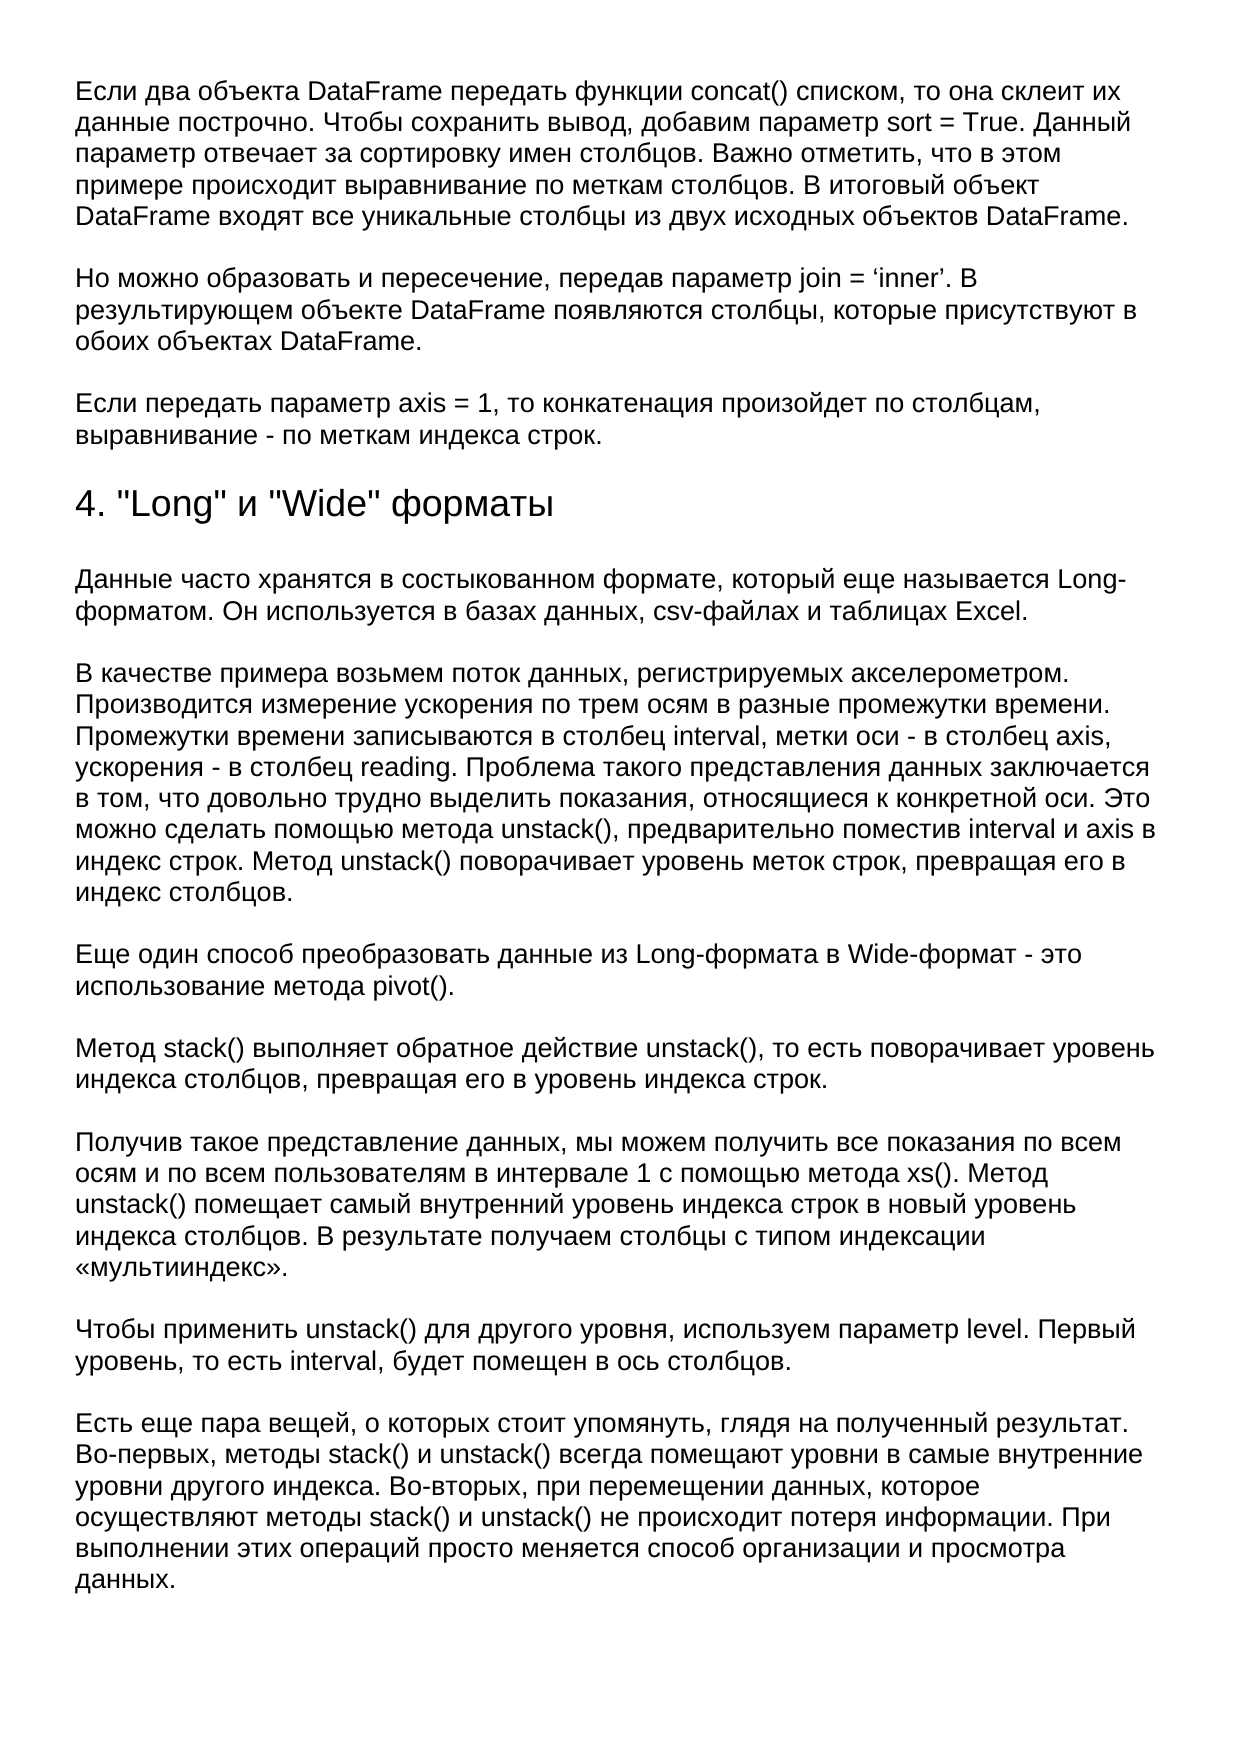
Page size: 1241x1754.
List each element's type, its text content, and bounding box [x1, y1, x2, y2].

text Есть еще пара вещей, о которых стоит упомянуть, глядя на полученный результат. Во-первых, методы stack() и unstack() всегда помещают уровни в самые внутренние уровни другого индекса. Во-вторых, при перемещении данных, которое осуществляют методы stack() и unstack() не происходит потеря информации. При выполнении этих операций просто меняется способ организации и просмотра данных. [75, 1407, 1165, 1595]
text Если два объекта DataFrame передать функции concat() списком, то она склеит их данные построчно. Чтобы сохранить вывод, добавим параметр sort = True. Данный параметр отвечает за сортировку имен столбцов. Важно отметить, что в этом примере происходит выравнивание по меткам столбцов. В итоговый объект DataFrame входят все уникальные столбцы из двух исходных объектов DataFrame. [75, 75, 1165, 231]
text 4. "Long" и "Wide" форматы [75, 481, 1165, 524]
text Еще один способ преобразовать данные из Long-формата в Wide-формат - это использование метода pivot(). [75, 938, 1165, 1001]
text Метод stack() выполняет обратное действие unstack(), то есть поворачивает уровень индекса столбцов, превращая его в уровень индекса строк. [75, 1032, 1165, 1095]
text Eсли передать параметр axis = 1, то конкатенация произойдет по столбцам, выравнивание - по меткам индекса строк. [75, 387, 1165, 450]
text Чтобы применить unstack() для другого уровня, используем параметр level. Первый уровень, то есть interval, будет помещен в ось столбцов. [75, 1313, 1165, 1376]
text Получив такое представление данных, мы можем получить все показания по всем осям и по всем пользователям в интервале 1 с помощью метода xs(). Метод unstack() помещает самый внутренний уровень индекса строк в новый уровень индекса столбцов. В результате получаем столбцы с типом индексации «мультииндекс». [75, 1126, 1165, 1282]
text В качестве примера возьмем поток данных, регистрируемых акселерометром. Производится измерение ускорения по трем осям в разные промежутки времени. Промежутки времени записываются в столбец interval, метки оси - в столбец axis, ускорения - в столбец reading. Проблема такого представления данных заключается в том, что довольно трудно выделить показания, относящиеся к конкретной оси. Это можно сделать помощью метода unstack(), предварительно поместив interval и axis в индекс строк. Метод unstack() поворачивает уровень меток строк, превращая его в индекс столбцов. [75, 657, 1165, 907]
text Данные часто хранятся в состыкованном формате, который еще называется Long-форматом. Он используется в базах данных, csv-файлах и таблицах Excel. [75, 563, 1165, 626]
text Но можно образовать и пересечение, передав параметр join = ‘inner’. В результирующем объекте DataFrame появляются столбцы, которые присутствуют в обоих объектах DataFrame. [75, 262, 1165, 356]
